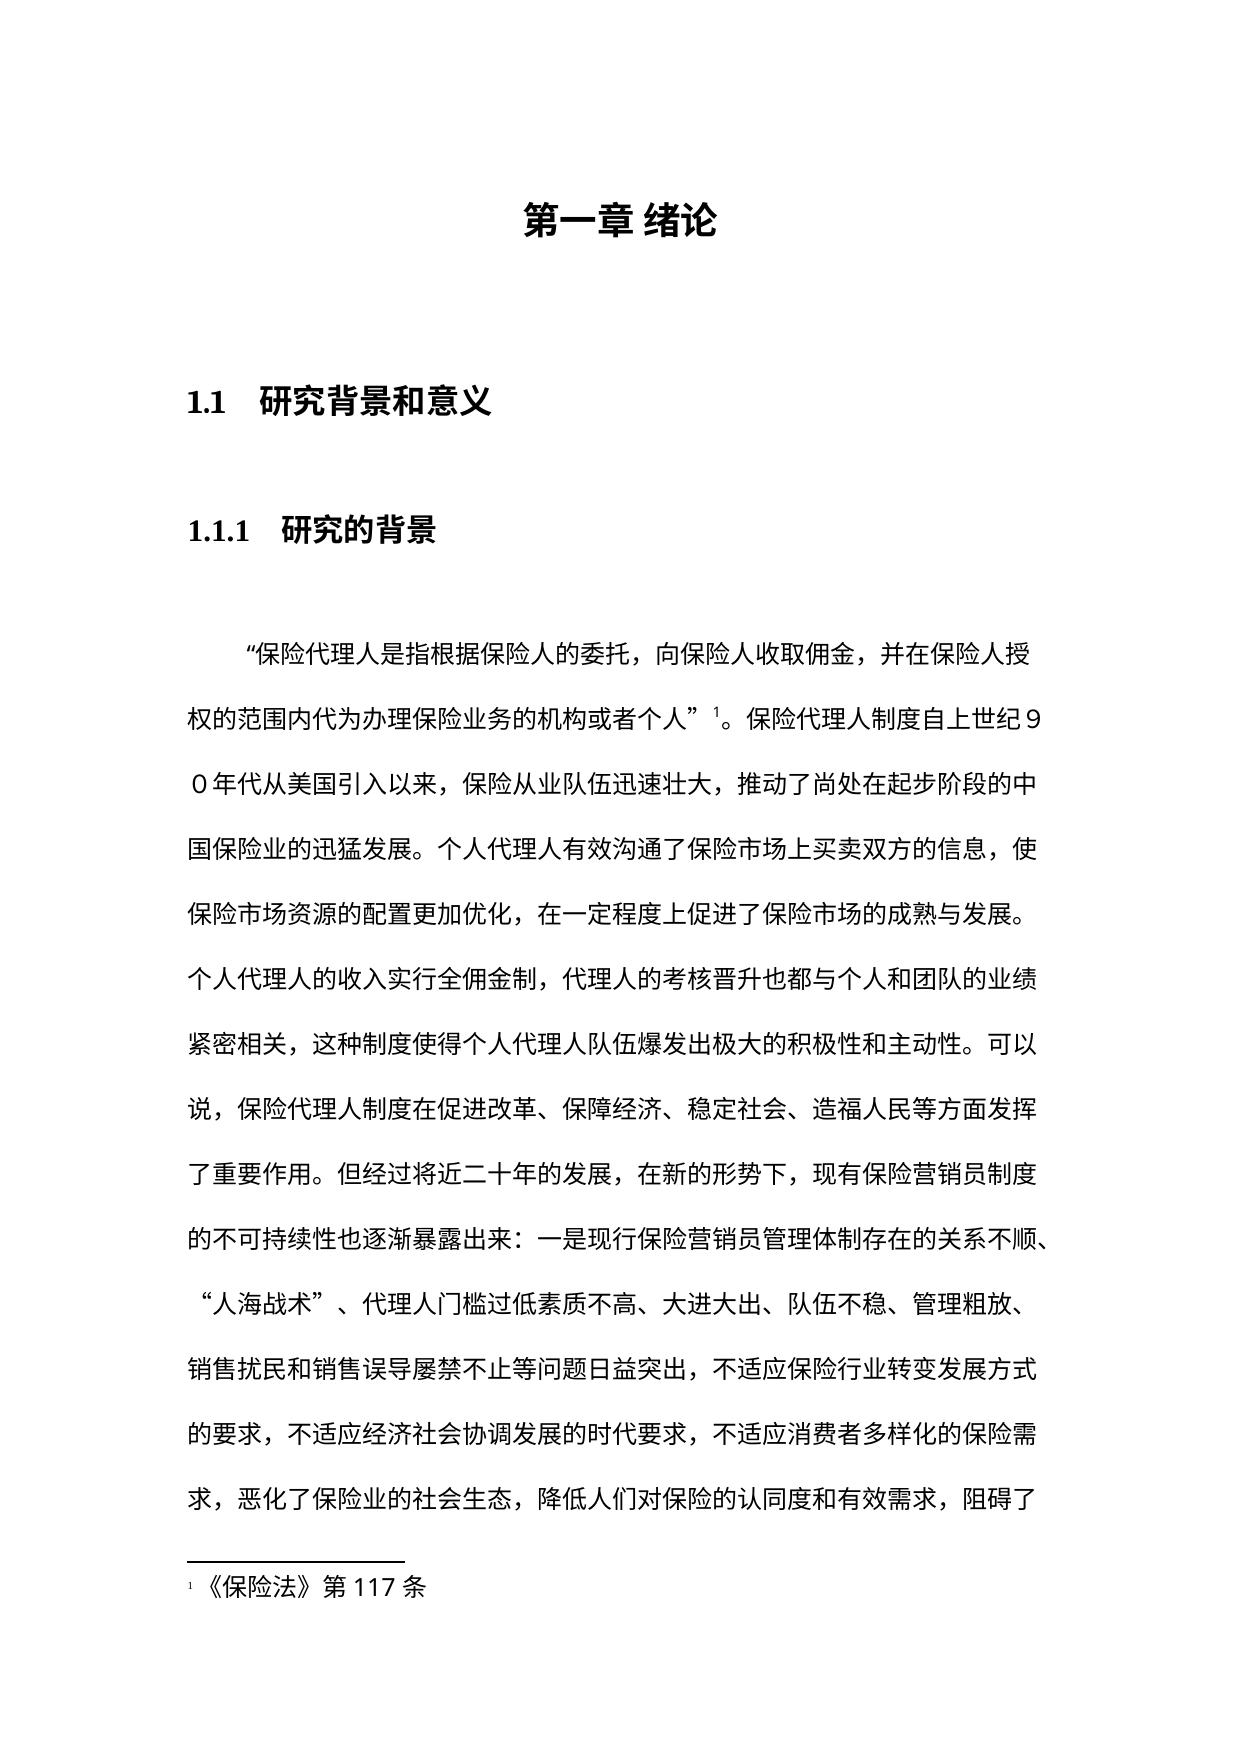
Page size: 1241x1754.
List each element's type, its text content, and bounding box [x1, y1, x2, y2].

subtitle 1.1.1 研究的背景 [187, 495, 1053, 560]
subtitle 1.1 研究背景和意义 [187, 366, 1053, 431]
subtitle 第一章 绪论 [187, 185, 1053, 250]
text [187, 620, 1053, 1530]
